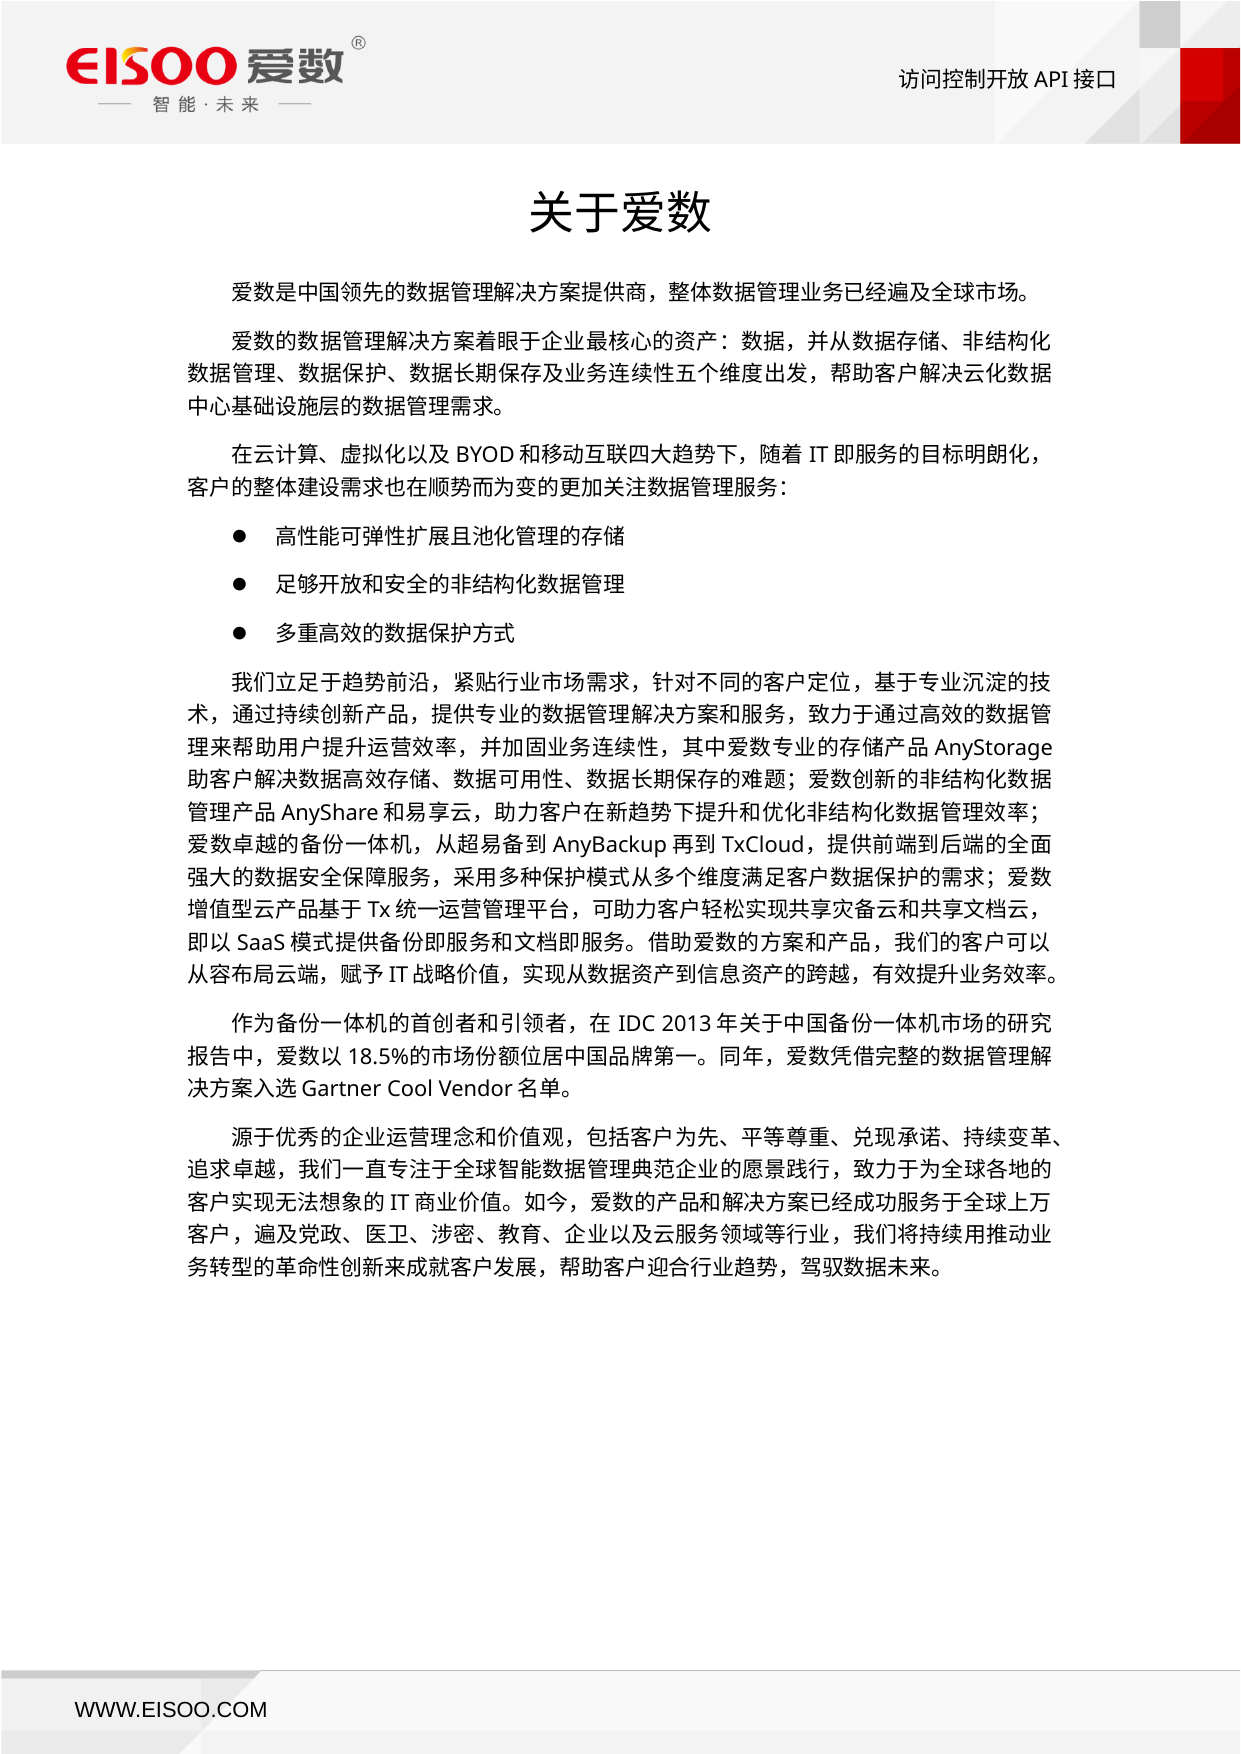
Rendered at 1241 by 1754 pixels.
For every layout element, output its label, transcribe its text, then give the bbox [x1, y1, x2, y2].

list 多重高效的数据保护方式 [187, 616, 1053, 648]
text 关于爱数 [187, 161, 1053, 258]
picture [1, 1, 1241, 158]
text 源于优秀的企业运营理念和价值观，包括客户为先、平等尊重、兑现承诺、持续变革、追求卓越，我们一直专注于全球智能数据管理典范企业的愿景践行，致力于为全球各地的客户实现无法想象的IT商业价值。如今，爱数的产品和解决方案已经成功服务于全球上万客户，遍及党政、医卫、涉密、教育、企业以及云服务领域等行业，我们将持续用推动业务转型的革命性创新来成就客户发展，帮助客户迎合行业趋势，驾驭数据未来。 [187, 1119, 1053, 1282]
text 爱数是中国领先的数据管理解决方案提供商，整体数据管理业务已经遍及全球市场。 [187, 274, 1053, 307]
text 在云计算、虚拟化以及BYOD和移动互联四大趋势下，随着IT即服务的目标明朗化，客户的整体建设需求也在顺势而为变的更加关注数据管理服务： [187, 437, 1053, 502]
text 作为备份一体机的首创者和引领者，在 IDC 2013年关于中国备份一体机市场的研究报告中，爱数以18.5%的市场份额位居中国品牌第一。同年，爱数凭借完整的数据管理解决方案入选Gartner Cool Vendor名单。 [187, 1006, 1053, 1103]
text 我们立足于趋势前沿，紧贴行业市场需求，针对不同的客户定位，基于专业沉淀的技术，通过持续创新产品，提供专业的数据管理解决方案和服务，致力于通过高效的数据管理来帮助用户提升运营效率，并加固业务连续性，其中爱数专业的存储产品AnyStorage助客户解决数据高效存储、数据可用性、数据长期保存的难题；爱数创新的非结构化数据管理产品AnyShare和易享云，助力客户在新趋势下提升和优化非结构化数据管理效率；爱数卓越的备份一体机，从超易备到AnyBackup再到TxCloud，提供前端到后端的全面强大的数据安全保障服务，采用多种保护模式从多个维度满足客户数据保护的需求；爱数增值型云产品基于Tx统一运营管理平台，可助力客户轻松实现共享灾备云和共享文档云，即以SaaS模式提供备份即服务和文档即服务。借助爱数的方案和产品，我们的客户可以从容布局云端，赋予IT战略价值，实现从数据资产到信息资产的跨越，有效提升业务效率。 [187, 664, 1053, 989]
text 爱数的数据管理解决方案着眼于企业最核心的资产：数据，并从数据存储、非结构化数据管理、数据保护、数据长期保存及业务连续性五个维度出发，帮助客户解决云化数据中心基础设施层的数据管理需求。 [187, 323, 1053, 421]
list 足够开放和安全的非结构化数据管理 [187, 567, 1053, 599]
list 高性能可弹性扩展且池化管理的存储 [187, 518, 1053, 551]
picture [1, 1665, 1241, 1754]
